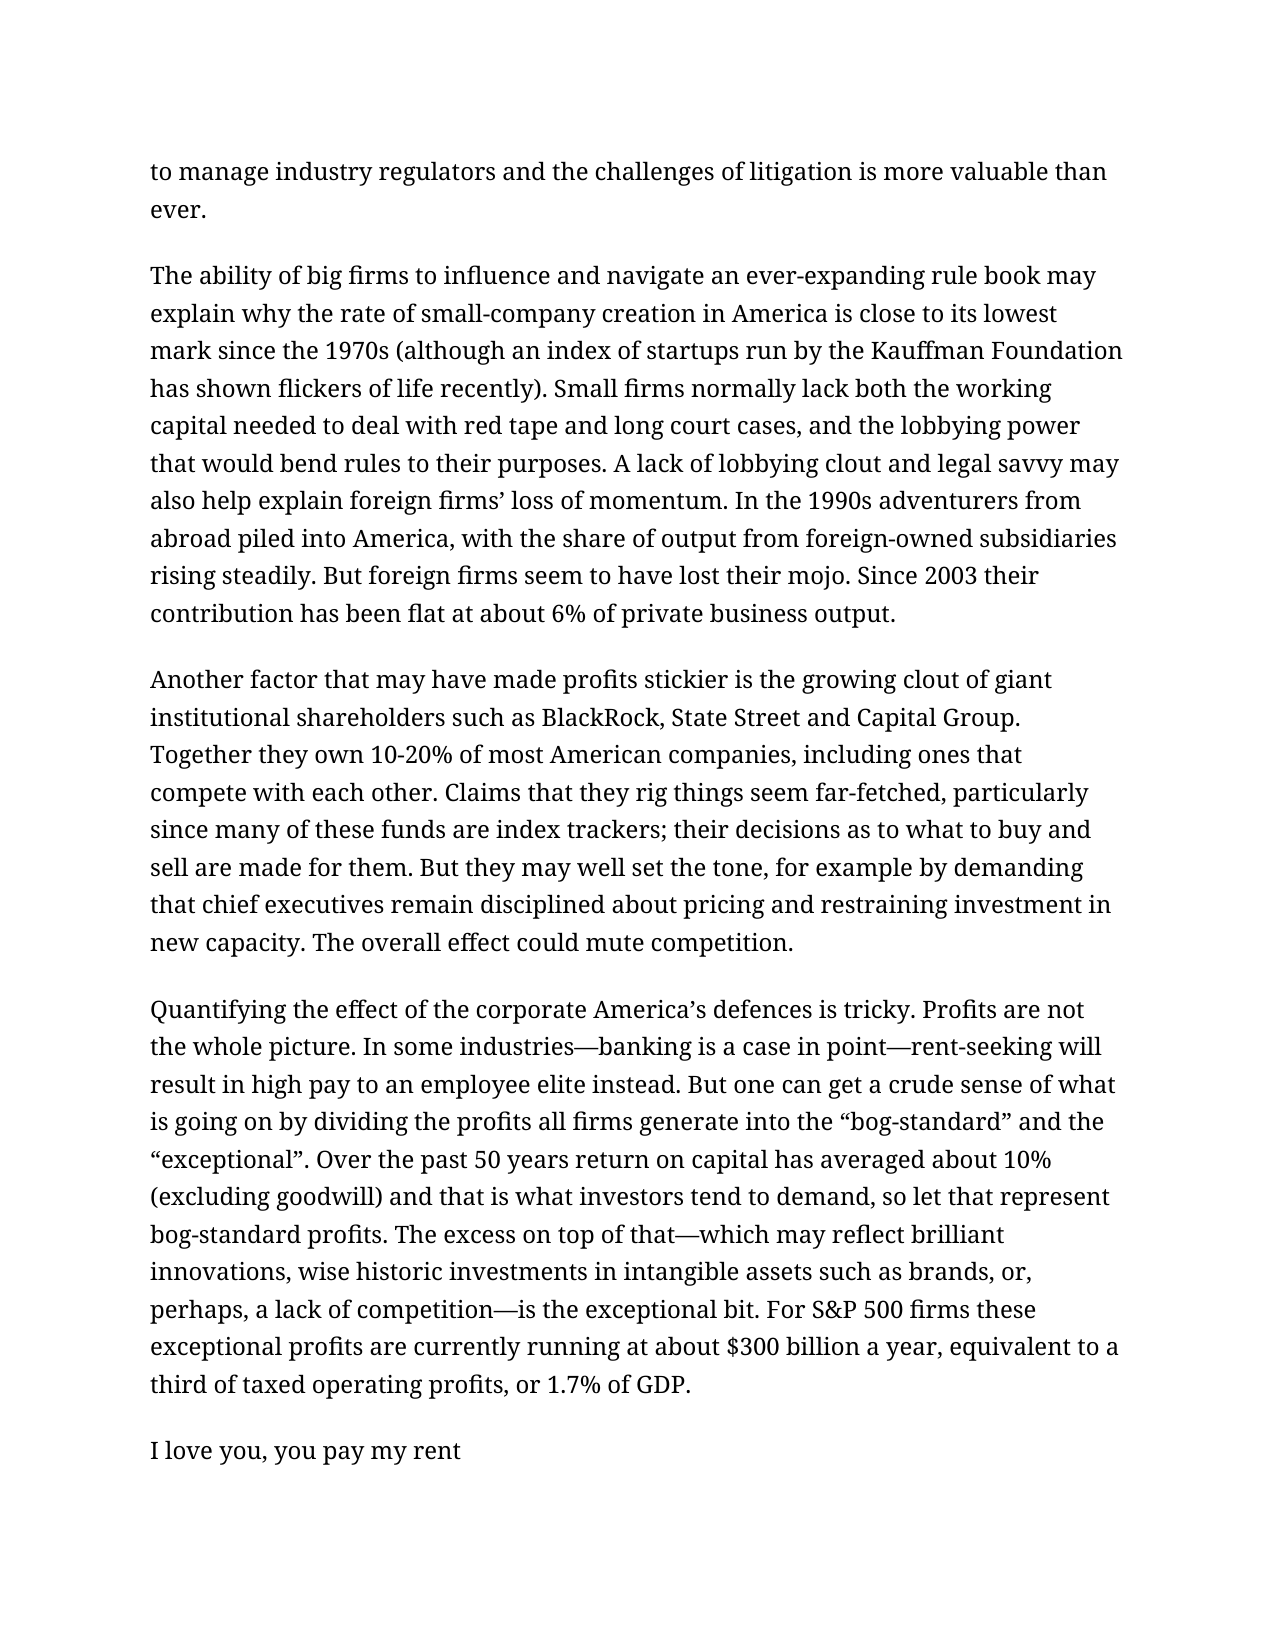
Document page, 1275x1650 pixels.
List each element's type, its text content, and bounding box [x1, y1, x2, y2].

text The ability of big firms to influence and navigate an ever-expanding rule book may explain why the rate of small-company creation in America is close to its lowest mark since the 1970s (although an index of startups run by the Kauffman Foundation has shown flickers of life recently). Small firms normally lack both the working capital needed to deal with red tape and long court cases, and the lobbying power that would bend rules to their purposes. A lack of lobbying clout and legal savvy may also help explain foreign firms’ loss of momentum. In the 1990s adventurers from abroad piled into America, with the share of output from foreign-owned subsidiaries rising steadily. But foreign firms seem to have lost their mojo. Since 2003 their contribution has been flat at about 6% of private business output. [150, 254, 1125, 629]
text I love you, you pay my rent [150, 1429, 1125, 1467]
text Another factor that may have made profits stickier is the growing clout of giant institutional shareholders such as BlackRock, State Street and Capital Group. Together they own 10-20% of most American companies, including ones that compete with each other. Claims that they rig things seem far-fetched, particularly since many of these funds are index trackers; their decisions as to what to buy and sell are made for them. But they may well set the tone, for example by demanding that chief executives remain disciplined about pricing and restraining investment in new capacity. The overall effect could mute competition. [150, 658, 1125, 958]
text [150, 150, 1125, 225]
text Quantifying the effect of the corporate America’s defences is tricky. Profits are not the whole picture. In some industries—banking is a case in point—rent-seeking will result in high pay to an employee elite instead. But one can get a crude sense of what is going on by dividing the profits all firms generate into the “bog-standard” and the “exceptional”. Over the past 50 years return on capital has averaged about 10% (excluding goodwill) and that is what investors tend to demand, so let that represent bog-standard profits. The excess on top of that—which may reflect brilliant innovations, wise historic investments in intangible assets such as brands, or, perhaps, a lack of competition—is the exceptional bit. For S&P 500 firms these exceptional profits are currently running at about $300 billion a year, equivalent to a third of taxed operating profits, or 1.7% of GDP. [150, 987, 1125, 1400]
